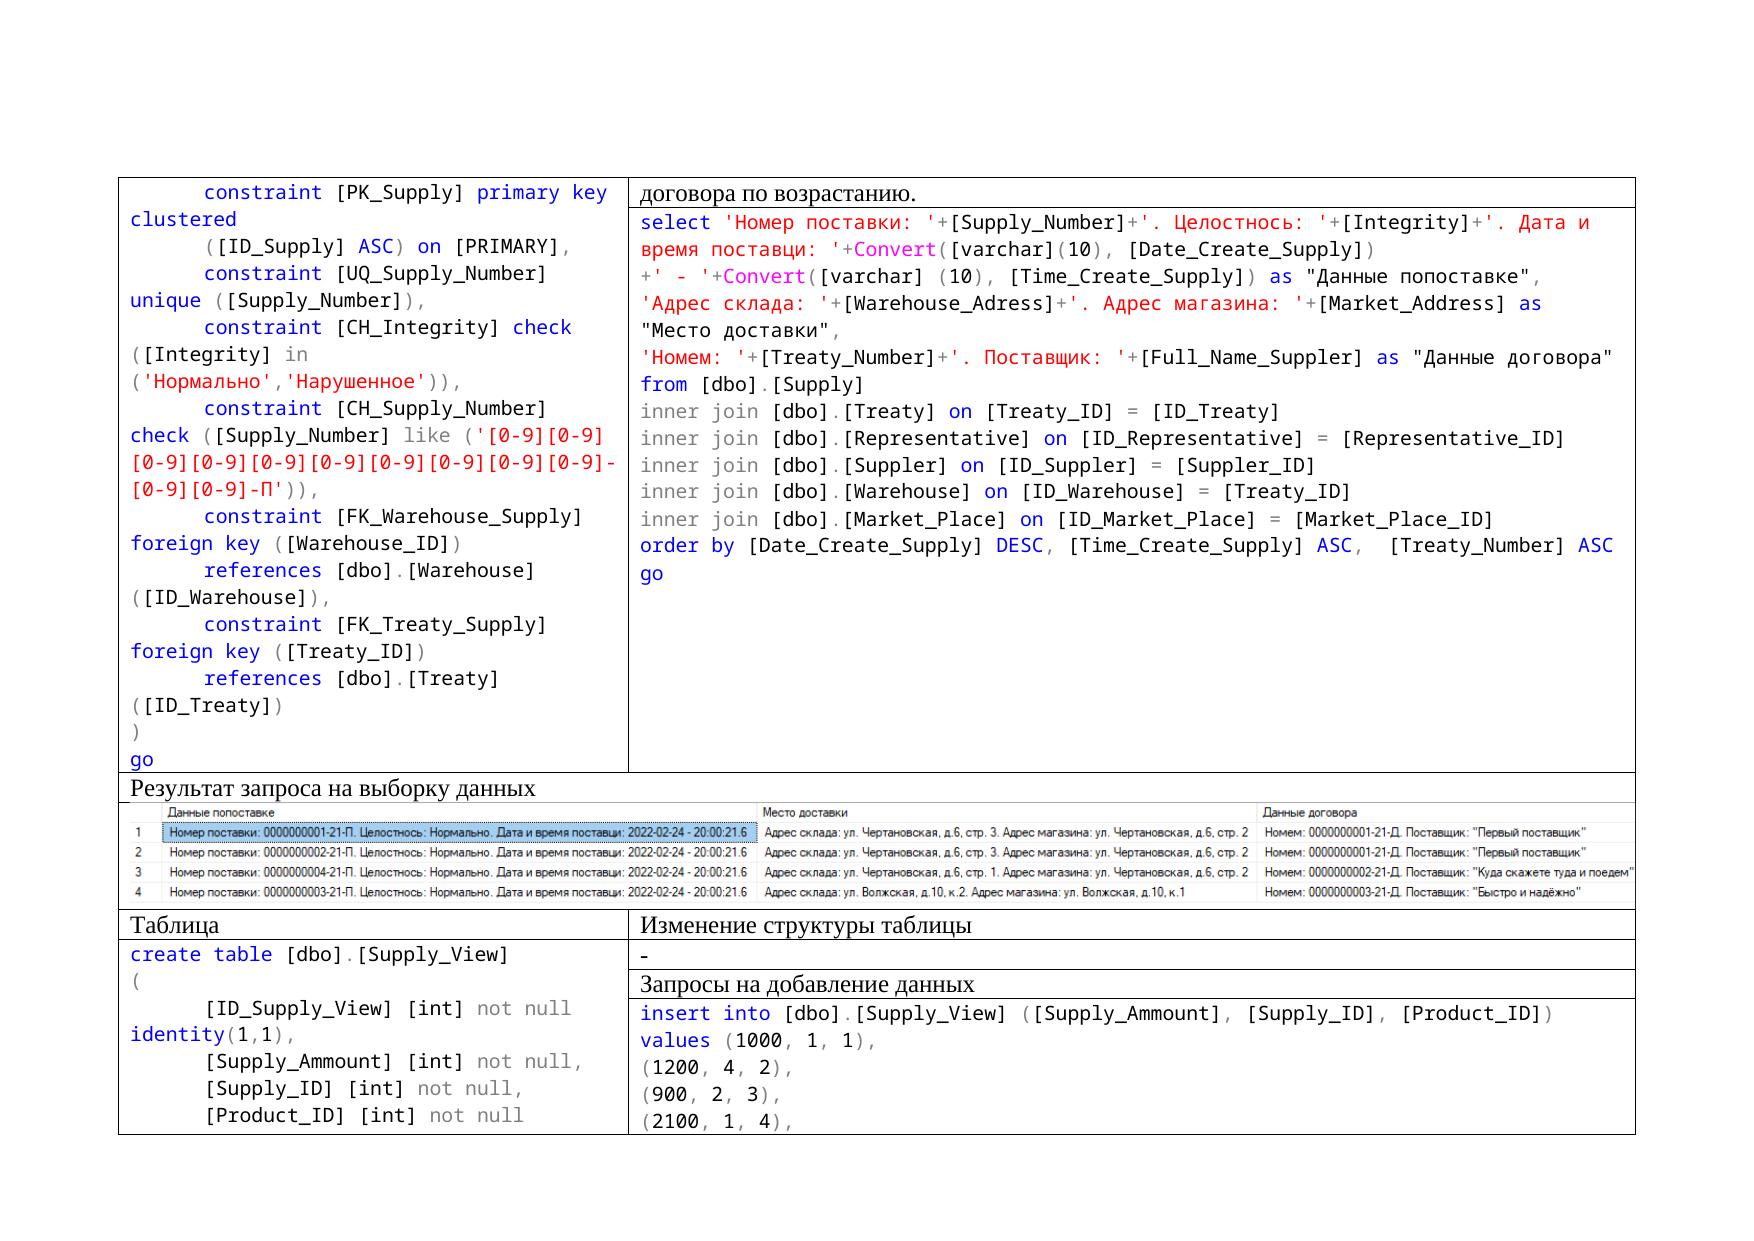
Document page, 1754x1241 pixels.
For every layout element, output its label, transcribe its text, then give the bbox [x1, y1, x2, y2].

table_cell - [629, 940, 1635, 968]
table_cell Изменение структуры таблицы [629, 910, 1635, 939]
table_cell Результат запроса на выборку данных [119, 773, 1635, 802]
table_cell select 'Номер поставки: '+[Supply_Number]+'. Целостнось: '+[Integrity]+'. Дата и время поставци: '+Convert([varchar](10), [Date_Create_Supply]) +' - '+Convert([varchar] (10), [Time_Create_Supply]) as "Данные попоставке", 'Адрес склада: '+[Warehouse_Adress]+'. Адрес магазина: '+[Market_Address] as "Место доставки", 'Номем: '+[Treaty_Number]+'. Поставщик: '+[Full_Name_Suppler] as "Данные договора" from [dbo].[Supply] inner join [dbo].[Treaty] on [Treaty_ID] = [ID_Treaty] inner join [dbo].[Representative] on [ID_Representative] = [Representative_ID] inner join [dbo].[Suppler] on [ID_Suppler] = [Suppler_ID] inner join [dbo].[Warehouse] on [ID_Warehouse] = [Treaty_ID] inner join [dbo].[Market_Place] on [ID_Market_Place] = [Market_Place_ID] order by [Date_Create_Supply] DESC, [Time_Create_Supply] ASC, [Treaty_Number] ASC go [629, 208, 1635, 772]
table_cell [119, 803, 129, 909]
picture [129, 802, 1636, 909]
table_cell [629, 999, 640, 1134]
table_cell Таблица [119, 910, 628, 939]
table_cell create table [dbo].[Supply_View] ( [ID_Supply_View] [int] not null identity(1,1), [Supply_Ammount] [int] not null, [Supply_ID] [int] not null, [Product_ID] [int] not null constraint [PK_Supply_View] primary key clustered ([ID_Supply_View] ASC) on [PRIMARY], constraint [CH_Supply_Ammount] check ([Supply_Ammount] > 0), constraint [FK_Supply_Supply_View] foreign key ([Supply_ID]) references [dbo].[Supply] ([ID_Supply]), constraint [FK_Product_Supply_View] foreign key ([Product_ID]) references [dbo].[Product] ([ID_Product]) ) go [119, 940, 628, 1134]
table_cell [629, 178, 1635, 207]
table_cell Запросы на добавление данных [629, 970, 1635, 998]
